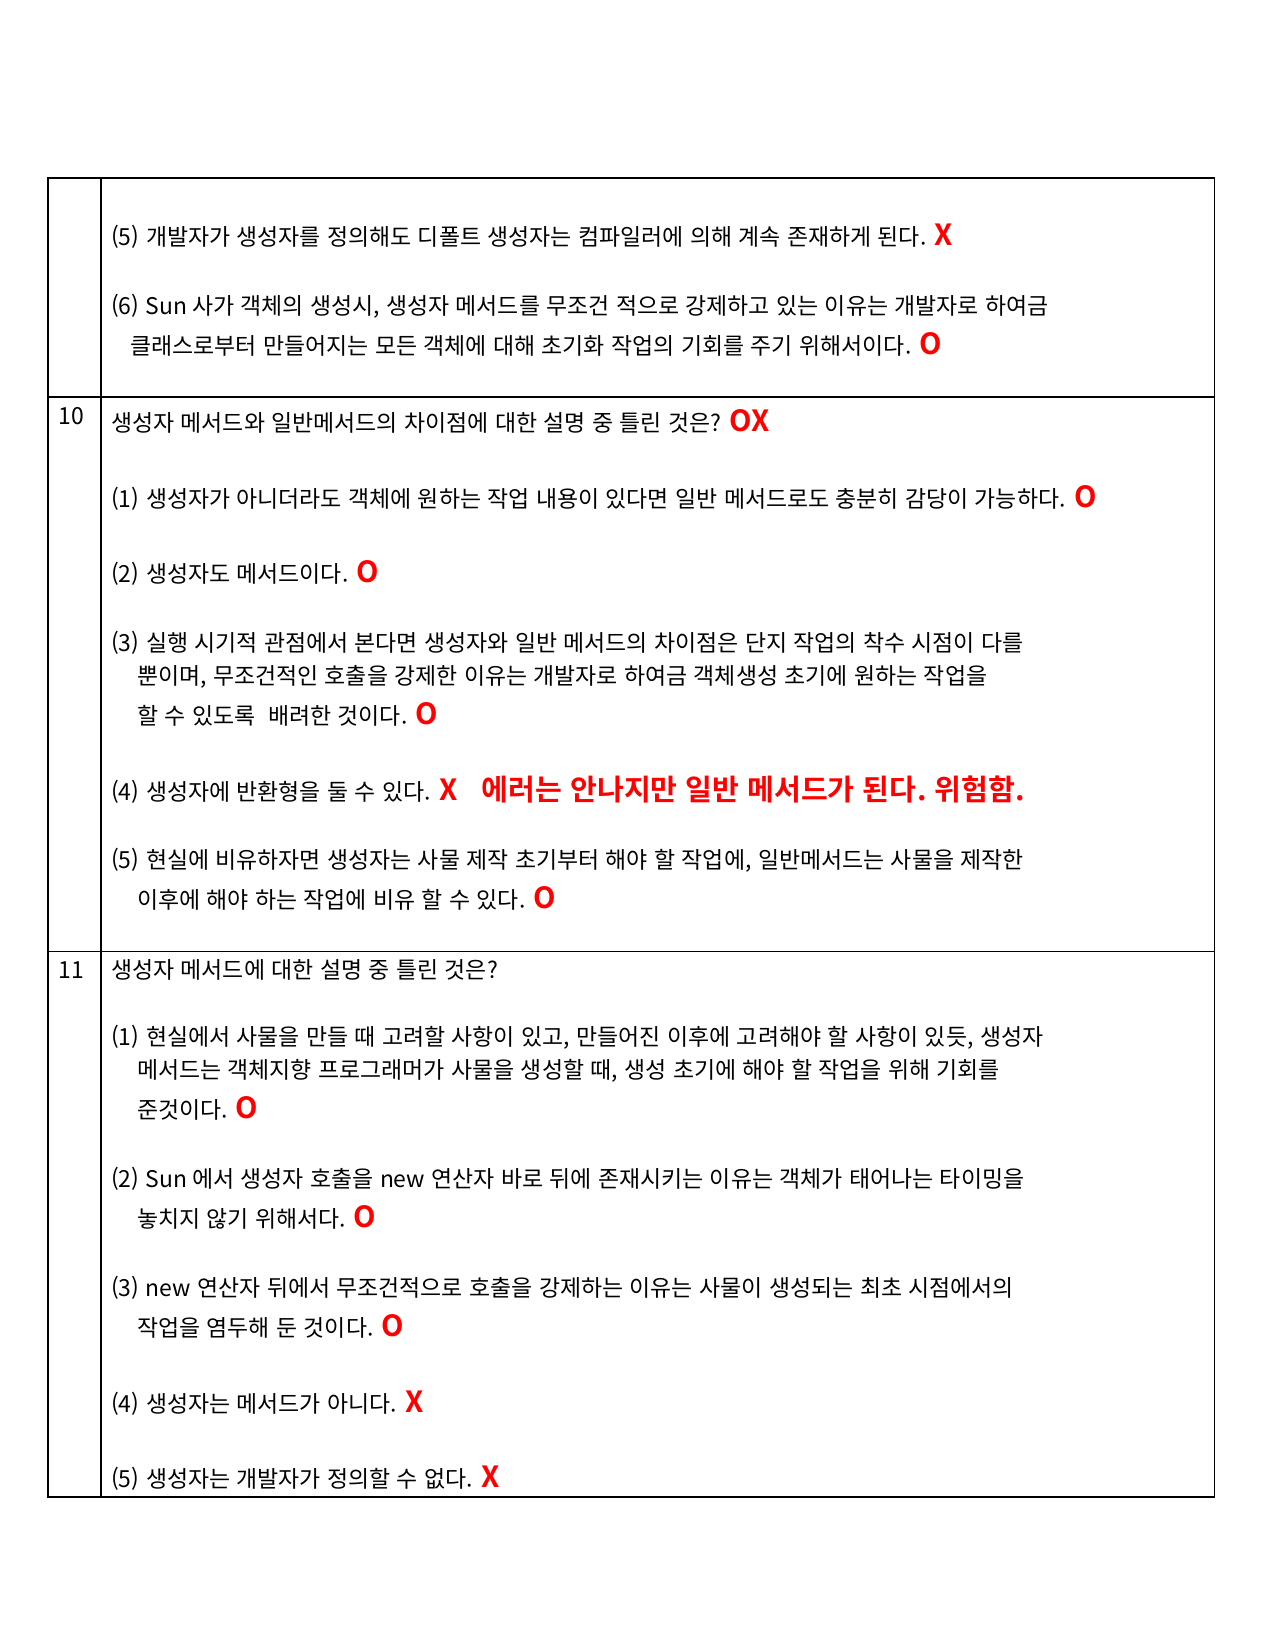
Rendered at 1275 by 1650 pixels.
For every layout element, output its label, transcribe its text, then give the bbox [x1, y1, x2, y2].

table_cell 11 [49, 952, 100, 1496]
table_cell 10 [49, 398, 100, 951]
table_cell 9 [49, 179, 100, 396]
table_cell 생성자 메서드와 일반메서드의 차이점에 대한 설명 중 틀린 것은? OX (1) 생성자가 아니더라도 객체에 원하는 작업 내용이 있다면 일반 메서드로도 충분히 감당이 가능하다. O (2) 생성자도 메서드이다. O (3) 실행 시기적 관점에서 본다면 생성자와 일반 메서드의 차이점은 단지 작업의 착수 시점이 다를 뿐이며, 무조건적인 호출을 강제한 이유는 개발자로 하여금 객체생성 초기에 원하는 작업을 할 수 있도록 배려한 것이다. O (4) 생성자에 반환형을 둘 수 있다. X 에러는 안나지만 일반 메서드가 된다. 위험함. (5) 현실에 비유하자면 생성자는 사물 제작 초기부터 해야 할 작업에, 일반메서드는 사물을 제작한 이후에 해야 하는 작업에 비유 할 수 있다. O [102, 398, 1214, 951]
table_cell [102, 179, 1214, 396]
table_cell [102, 952, 1214, 1496]
